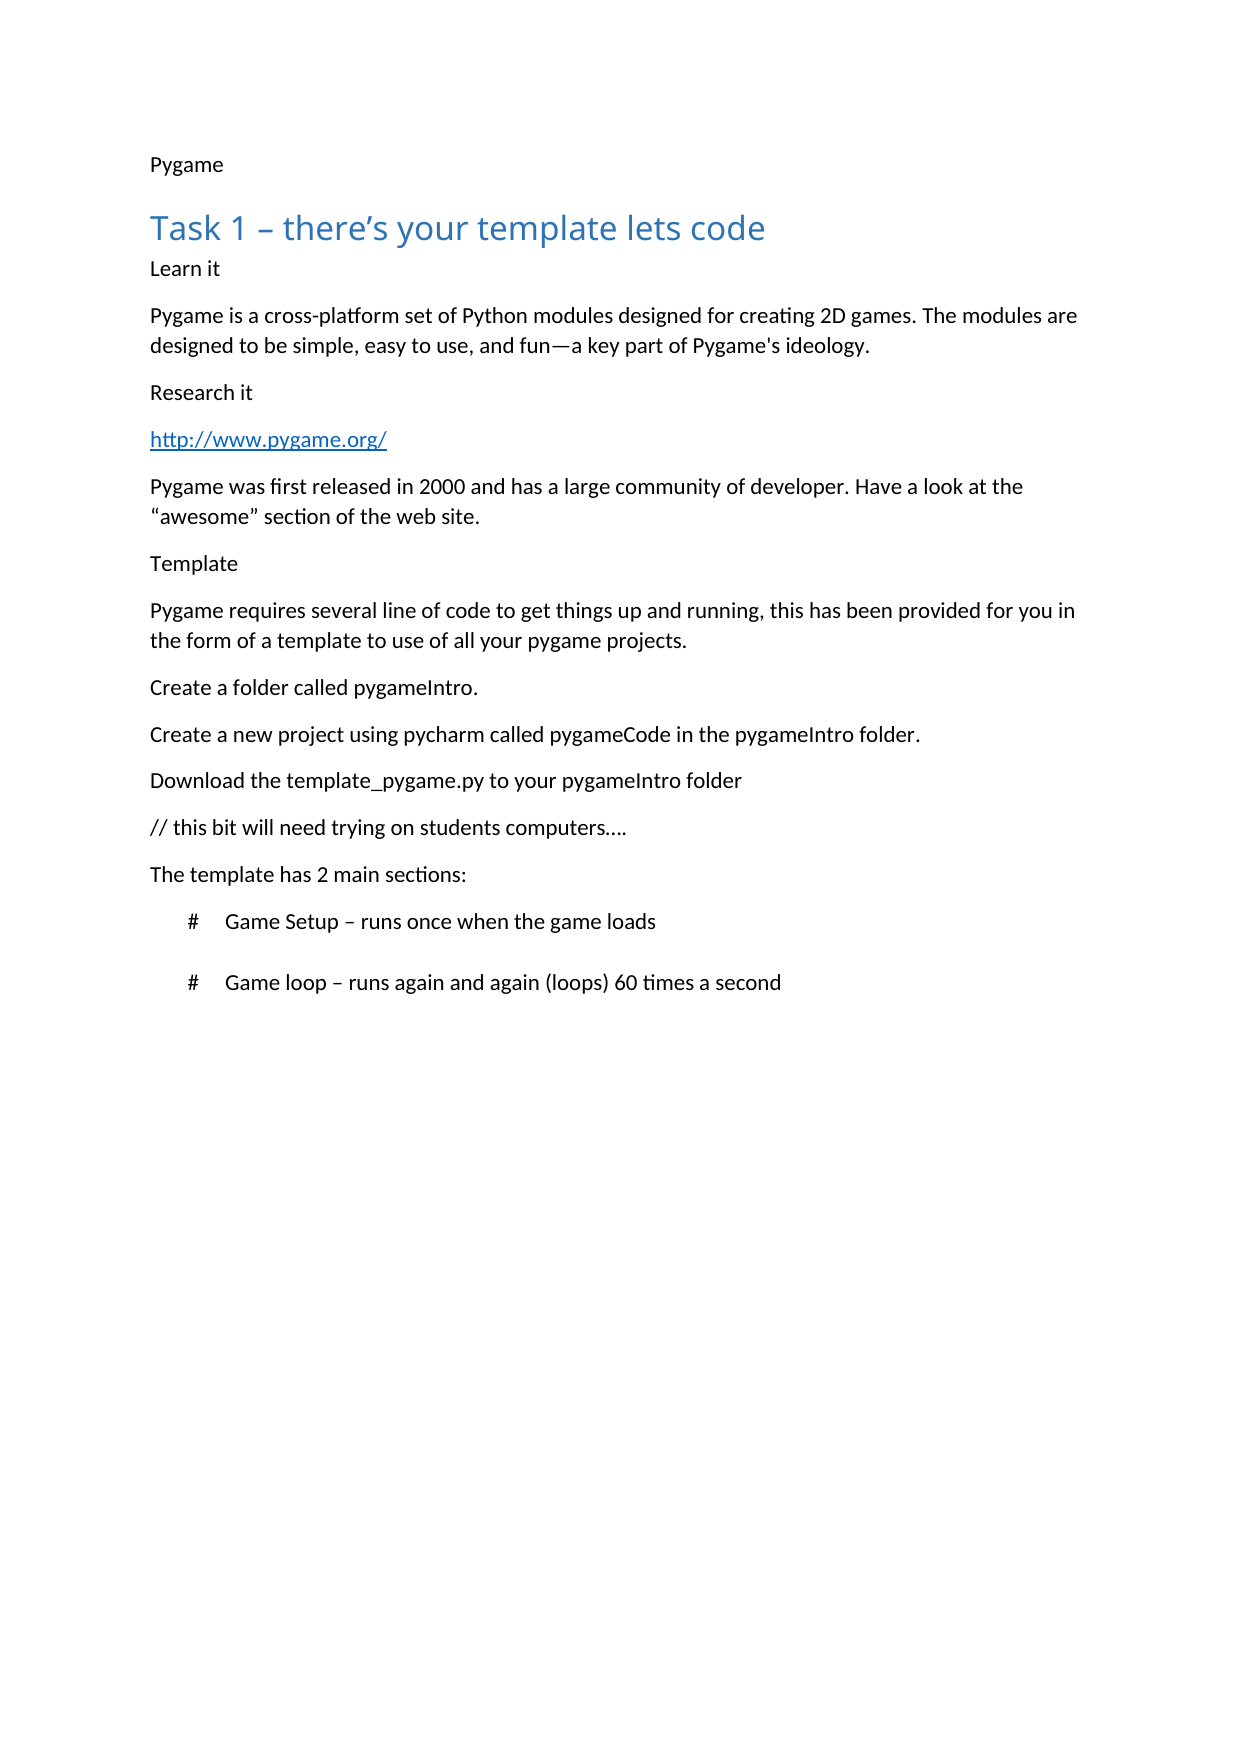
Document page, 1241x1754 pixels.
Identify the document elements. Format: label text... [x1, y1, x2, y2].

list Game loop – runs again and again (loops) 60 times a second [187, 968, 1090, 996]
text http://www.pygame.org/ [150, 425, 1090, 453]
text // this bit will need trying on students computers…. [150, 813, 1090, 842]
text Create a folder called pygameIntro. [150, 673, 1090, 701]
text Pygame is a cross-platform set of Python modules designed for creating 2D games. The modules are designed to be simple, easy to use, and fun—a key part of Pygame's ideology. [150, 301, 1090, 359]
list Game Setup – runs once when the game loads [187, 907, 1090, 966]
text Pygame [150, 150, 1090, 178]
text Pygame was first released in 2000 and has a large community of developer. Have a look at the “awesome” section of the web site. [150, 472, 1090, 530]
text Learn it [150, 254, 1090, 282]
text Create a new project using pycharm called pygameCode in the pygameIntro folder. [150, 720, 1090, 748]
text Download the template_pygame.py to your pygameIntro folder [150, 767, 1090, 795]
text The template has 2 main sections: [150, 860, 1090, 888]
subtitle Task 1 – there’s your template lets code [150, 205, 1090, 251]
text Template [150, 549, 1090, 577]
text Pygame requires several line of code to get things up and running, this has been provided for you in the form of a template to use of all your pygame projects. [150, 596, 1090, 654]
text Research it [150, 378, 1090, 406]
